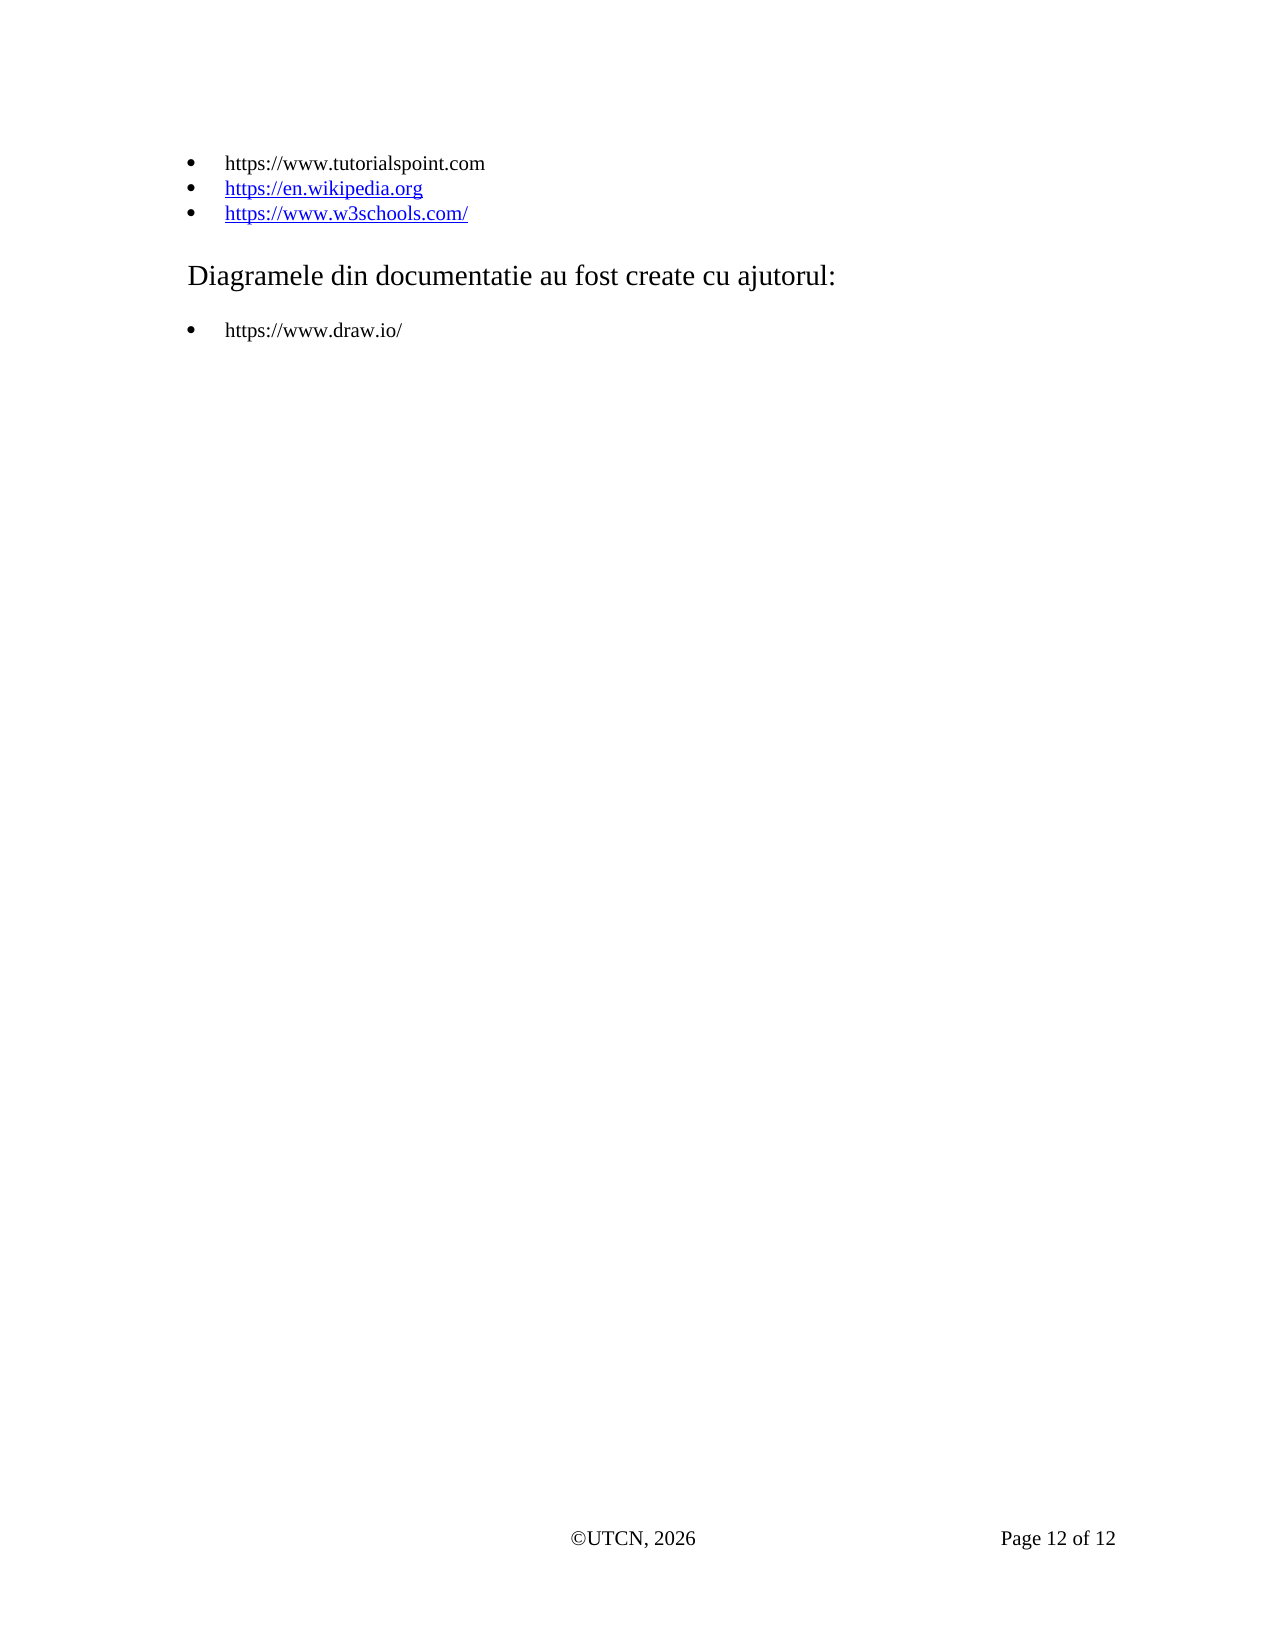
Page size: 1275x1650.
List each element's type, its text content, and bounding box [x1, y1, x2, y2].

text Diagramele din documentatie au fost create cu ajutorul: [187, 258, 1125, 292]
list https://www.draw.io/ [187, 317, 1125, 342]
list https://en.wikipedia.org [187, 175, 1125, 200]
list https://www.tutorialspoint.com [187, 150, 1125, 175]
list https://www.w3schools.com/ [187, 200, 1125, 225]
